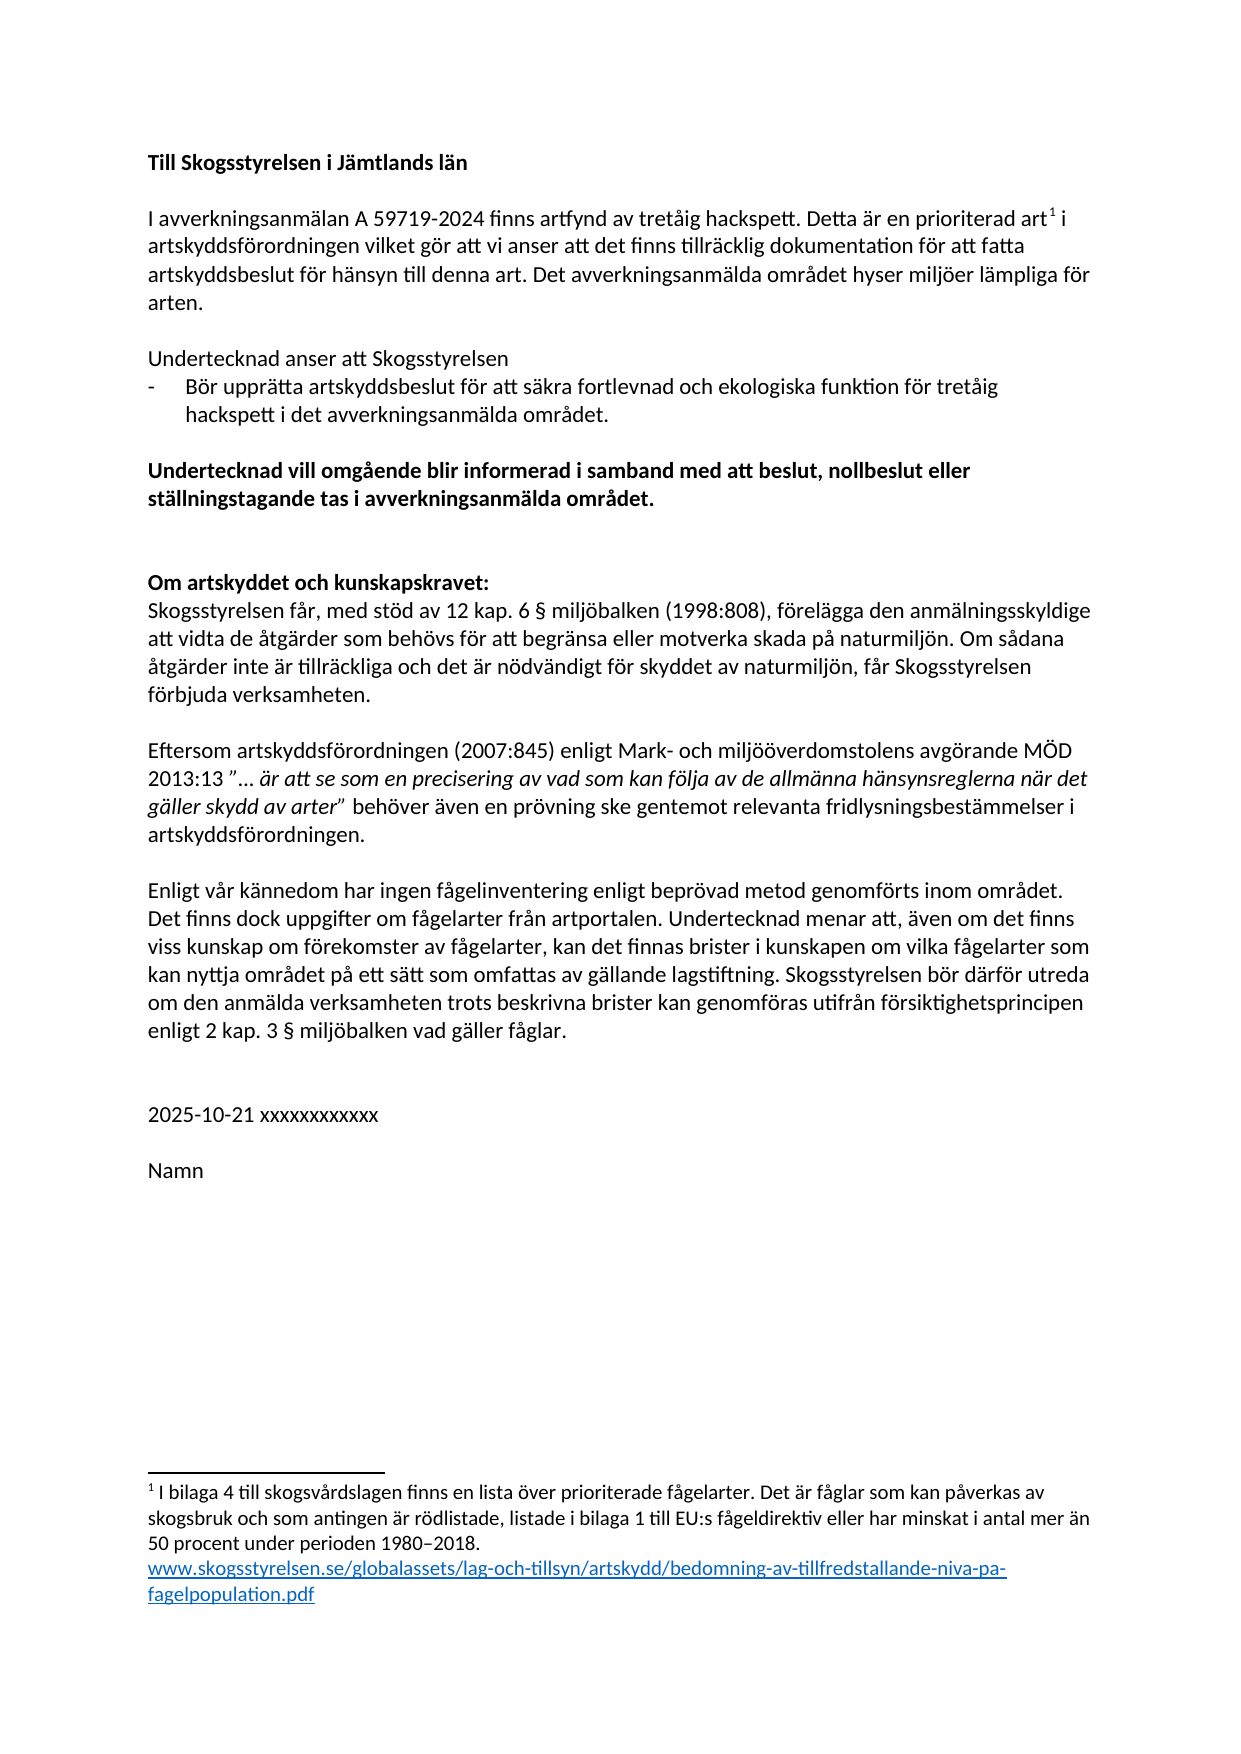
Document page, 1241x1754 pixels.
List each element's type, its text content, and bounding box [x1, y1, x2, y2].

text Eftersom artskyddsförordningen (2007:845) enligt Mark- och miljööverdomstolens avgörande MÖD 2013:13 ”… är att se som en precisering av vad som kan följa av de allmänna hänsynsreglerna när det [148, 736, 1093, 792]
text 2025-10-21 xxxxxxxxxxxx [148, 1100, 1093, 1128]
text Undertecknad anser att Skogsstyrelsen [148, 344, 1093, 372]
text gäller skydd av arter” behöver även en prövning ske gentemot relevanta fridlysningsbestämmelser i artskyddsförordningen. [148, 792, 1093, 848]
text Undertecknad vill omgående blir informerad i samband med att beslut, nollbeslut eller ställningstagande tas i avverkningsanmälda området. [148, 456, 1093, 512]
list Bör upprätta artskyddsbeslut för att säkra fortlevnad och ekologiska funktion för tretåig hackspett i det avverkningsanmälda området. [148, 372, 1093, 428]
text Om artskyddet och kunskapskravet: [148, 568, 1093, 596]
text Skogsstyrelsen får, med stöd av 12 kap. 6 § miljöbalken (1998:808), förelägga den anmälningsskyldige att vidta de åtgärder som behövs för att begränsa eller motverka skada på naturmiljön. Om sådana åtgärder inte är tillräckliga och det är nödvändigt för skyddet av naturmiljön, får Skogsstyrelsen förbjuda verksamheten. [148, 596, 1093, 708]
text Enligt vår kännedom har ingen fågelinventering enligt beprövad metod genomförts inom området. Det finns dock uppgifter om fågelarter från artportalen. Undertecknad menar att, även om det finns viss kunskap om förekomster av fågelarter, kan det finnas brister i kunskapen om vilka fågelarter som kan nyttja området på ett sätt som omfattas av gällande lagstiftning. Skogsstyrelsen bör därför utreda om den anmälda verksamheten trots beskrivna brister kan genomföras utifrån försiktighetsprincipen enligt 2 kap. 3 § miljöbalken vad gäller fåglar. [148, 876, 1093, 1044]
text Namn [148, 1156, 1093, 1184]
text Till Skogsstyrelsen i Jämtlands län [148, 148, 1093, 176]
text I avverkningsanmälan A 59719-2024 finns artfynd av tretåig hackspett. Detta är en prioriterad art i artskyddsförordningen vilket gör att vi anser att det finns tillräcklig dokumentation för att fatta artskyddsbeslut för hänsyn till denna art. Det avverkningsanmälda området hyser miljöer lämpliga för arten. [148, 204, 1093, 316]
